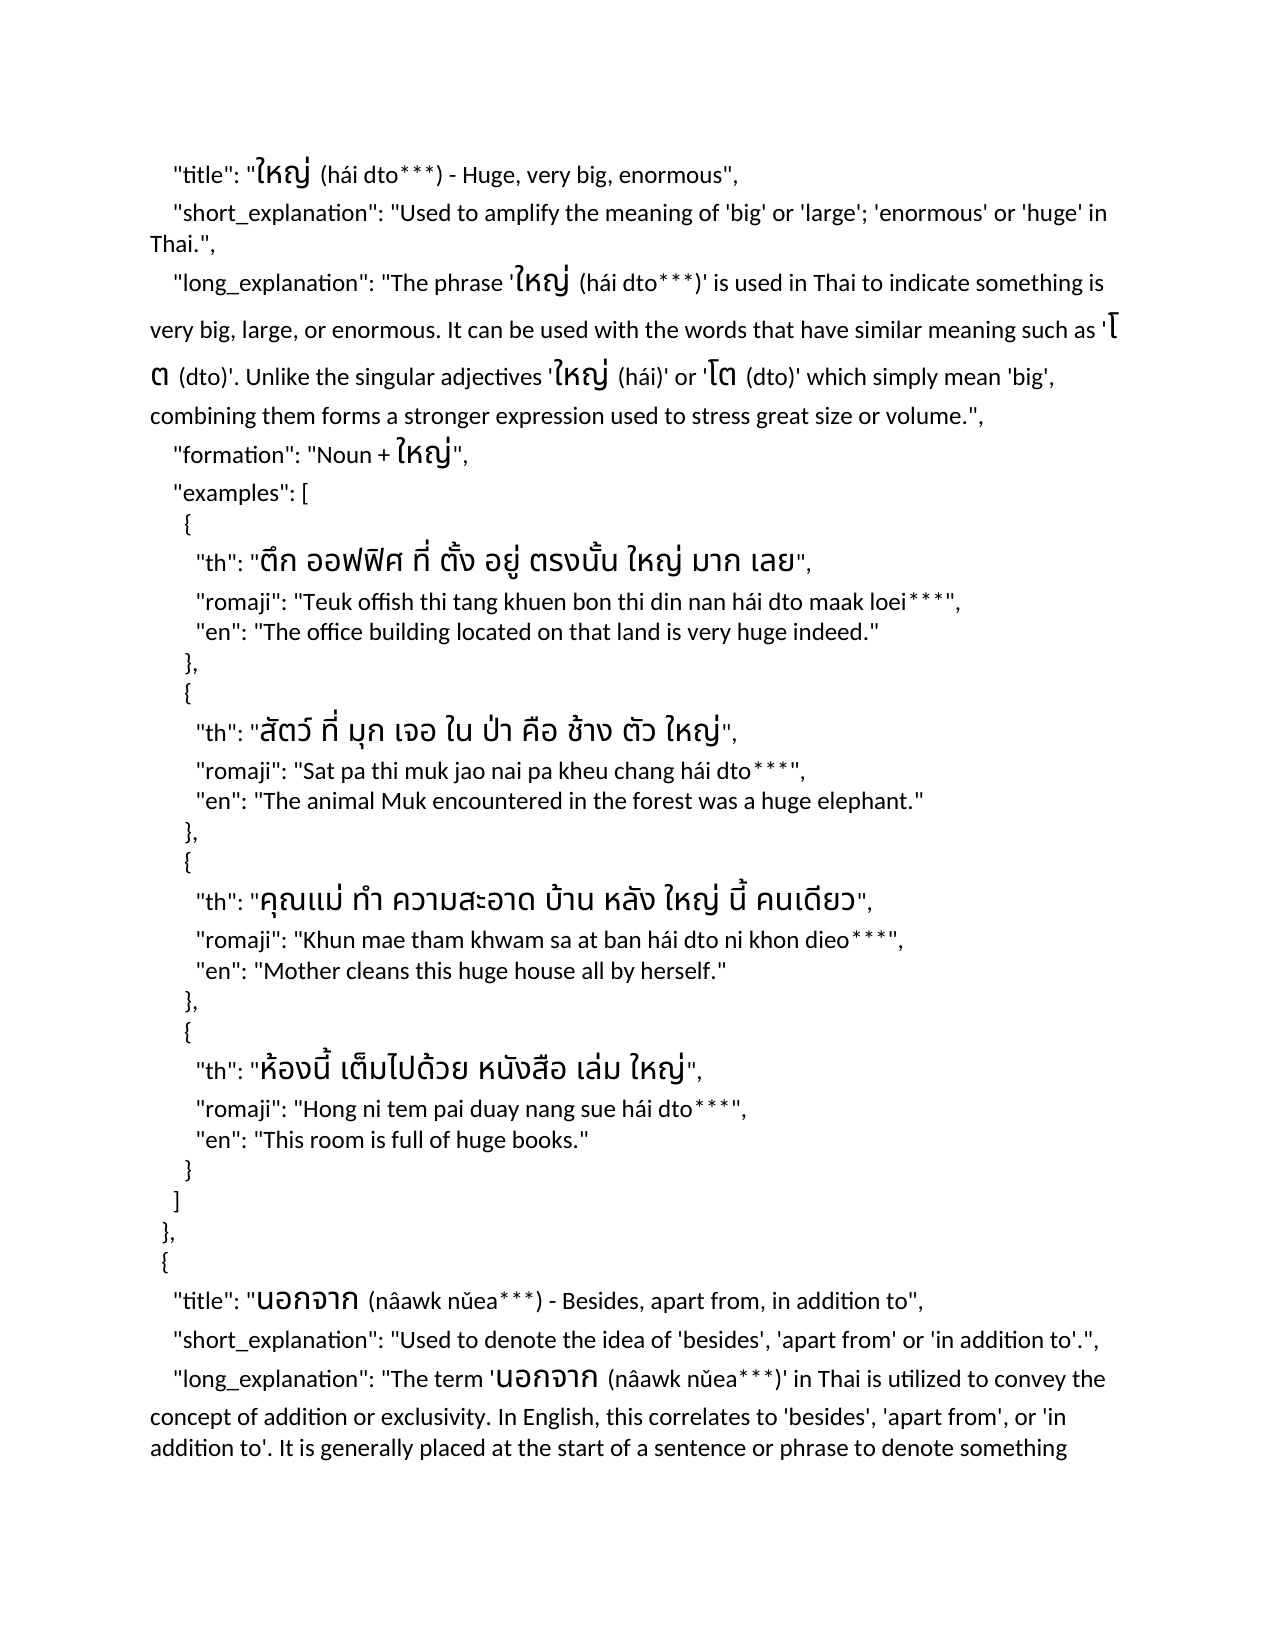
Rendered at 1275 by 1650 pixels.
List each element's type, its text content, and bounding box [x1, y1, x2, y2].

text "th": "ห้องนี้ เต็มไปด้วย หนังสือ เล่ม ใหญ่", [150, 1046, 1125, 1093]
text { [150, 508, 1125, 538]
text "title": "นอกจาก (nâawk nǔea***) - Besides, apart from, in addition to", [150, 1277, 1125, 1324]
text "en": "This room is full of huge books." [150, 1124, 1125, 1154]
text "th": "คุณแม่ ทำ ความสะอาด บ้าน หลัง ใหญ่ นี้ คนเดียว", [150, 877, 1125, 924]
text { [150, 1246, 1125, 1277]
text }, [150, 985, 1125, 1016]
text }, [150, 816, 1125, 847]
text "romaji": "Hong ni tem pai duay nang sue hái dto***", [150, 1093, 1125, 1124]
text }, [150, 647, 1125, 677]
text }, [150, 1216, 1125, 1246]
text "romaji": "Khun mae tham khwam sa at ban hái dto ni khon dieo***", [150, 924, 1125, 955]
text "short_explanation": "Used to amplify the meaning of 'big' or 'large'; 'enormous' or 'huge' in Thai.", [150, 197, 1125, 258]
text "en": "The animal Muk encountered in the forest was a huge elephant." [150, 786, 1125, 816]
text "long_explanation": "The phrase 'ใหญ่ (hái dto***)' is used in Thai to indicate something is very big, large, or enormous. It can be used with the words that have similar meaning such as 'โต (dto)'. Unlike the singular adjectives 'ใหญ่ (hái)' or 'โต (dto)' which simply mean 'big', combining them forms a stronger expression used to stress great size or volume.", [150, 258, 1125, 430]
text "title": "ใหญ่ (hái dto***) - Huge, very big, enormous", [150, 150, 1125, 197]
text ] [150, 1185, 1125, 1216]
text "th": "ตึก ออฟฟิศ ที่ ตั้ง อยู่ ตรงนั้น ใหญ่ มาก เลย", [150, 538, 1125, 586]
text "short_explanation": "Used to denote the idea of 'besides', 'apart from' or 'in addition to'.", [150, 1324, 1125, 1354]
text "formation": "Noun + ใหญ่", [150, 430, 1125, 477]
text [150, 1354, 1125, 1463]
text "romaji": "Sat pa thi muk jao nai pa kheu chang hái dto***", [150, 755, 1125, 786]
text { [150, 677, 1125, 708]
text "th": "สัตว์ ที่ มุก เจอ ใน ป่า คือ ช้าง ตัว ใหญ่", [150, 708, 1125, 755]
text "en": "The office building located on that land is very huge indeed." [150, 616, 1125, 647]
text { [150, 1016, 1125, 1046]
text { [150, 847, 1125, 877]
text } [150, 1154, 1125, 1185]
text "romaji": "Teuk offish thi tang khuen bon thi din nan hái dto maak loei***", [150, 586, 1125, 616]
text "en": "Mother cleans this huge house all by herself." [150, 955, 1125, 985]
text "examples": [ [150, 477, 1125, 508]
